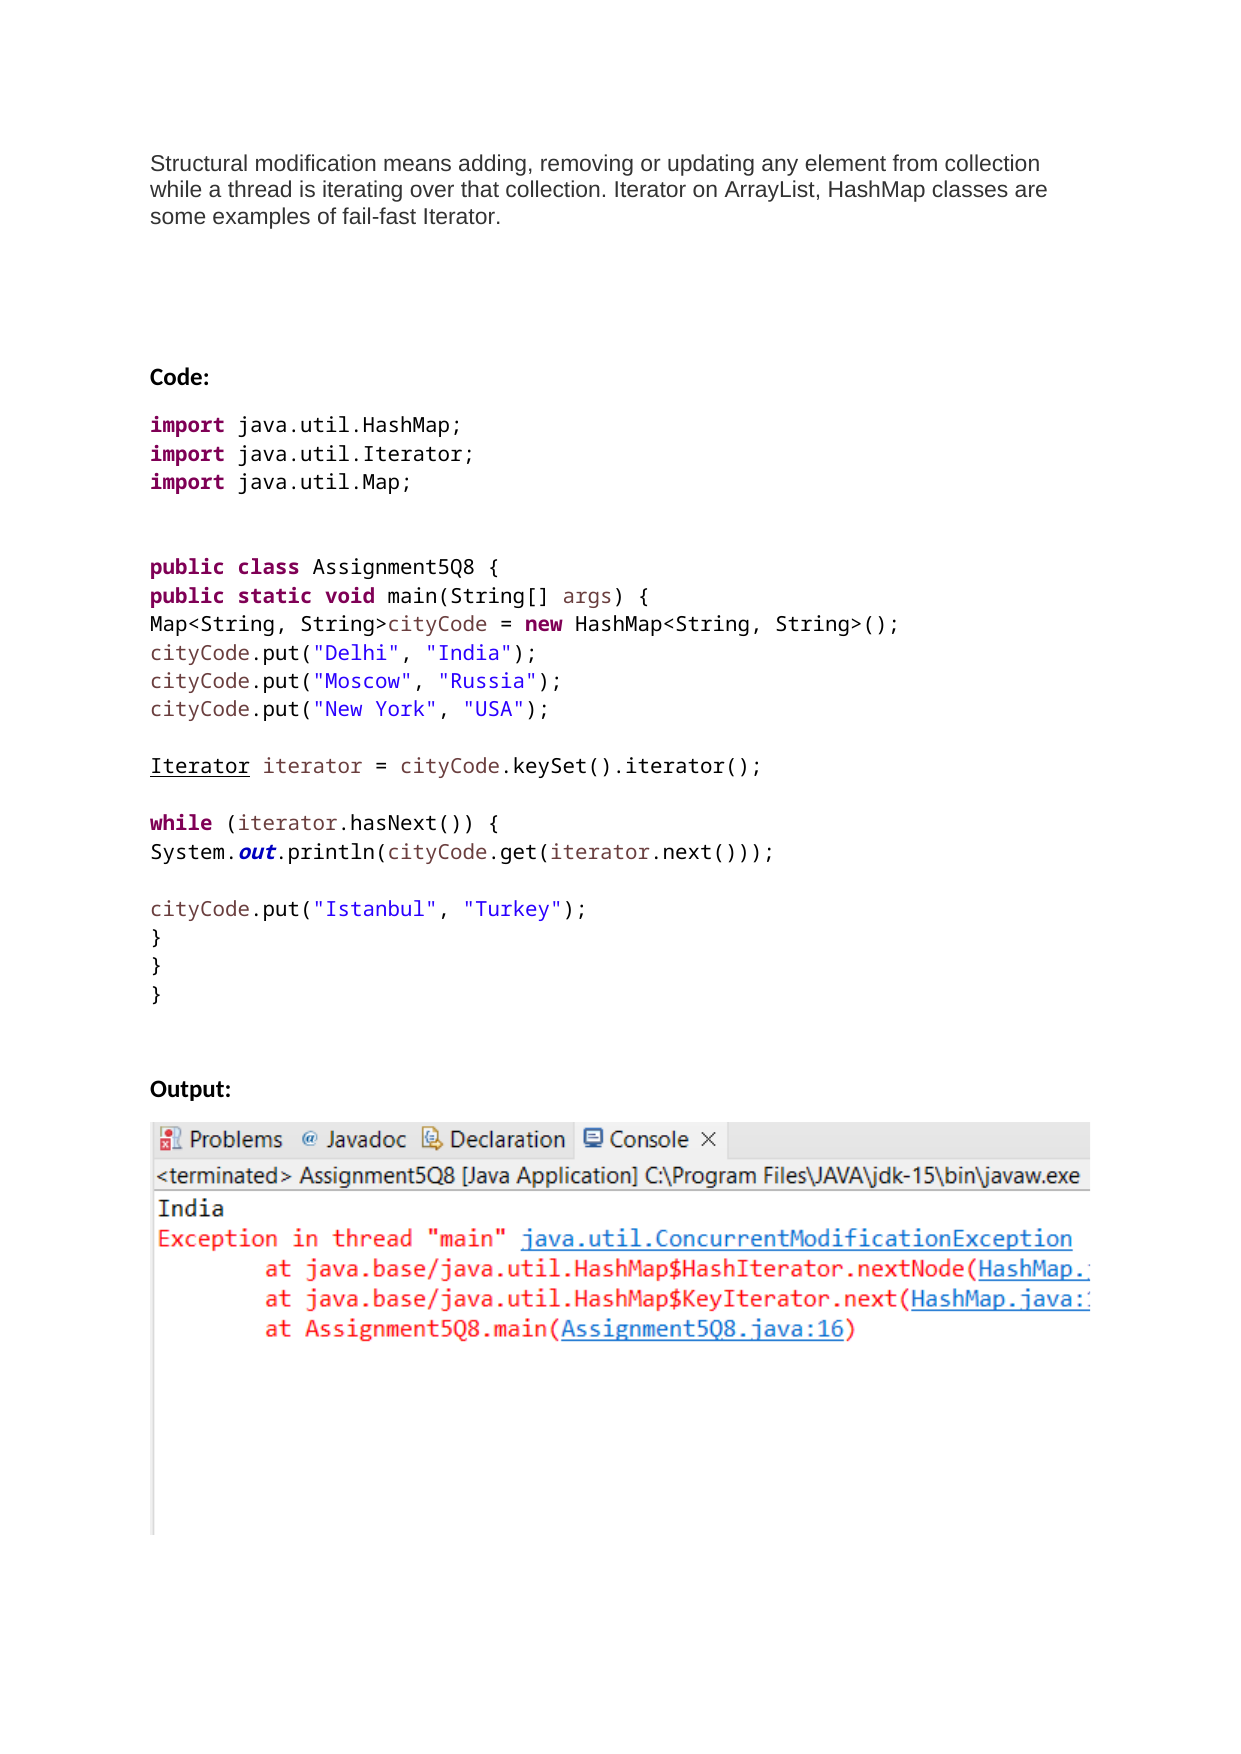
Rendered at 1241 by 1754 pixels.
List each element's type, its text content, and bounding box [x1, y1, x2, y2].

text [150, 150, 1090, 229]
text } [150, 922, 1090, 951]
text Map<String, String>cityCode = new HashMap<String, String>(); [150, 609, 1090, 638]
text } [150, 979, 1090, 1007]
picture [150, 1122, 1091, 1535]
text cityCode.put("Moscow", "Russia"); [150, 666, 1090, 694]
text Code: [150, 361, 1090, 391]
text public static void main(String[] args) { [150, 581, 1090, 609]
text System.out.println(cityCode.get(iterator.next())); [150, 837, 1090, 865]
text while (iterator.hasNext()) { [150, 808, 1090, 837]
text import java.util.Iterator; [150, 439, 1090, 467]
text public class Assignment5Q8 { [150, 552, 1090, 581]
text Output: [150, 1073, 1090, 1104]
text } [150, 951, 1090, 979]
text cityCode.put("Delhi", "India"); [150, 638, 1090, 666]
text cityCode.put("New York", "USA"); [150, 694, 1090, 723]
text Iterator iterator = cityCode.keySet().iterator(); [150, 751, 1090, 780]
text import java.util.Map; [150, 467, 1090, 496]
text import java.util.HashMap; [150, 410, 1090, 439]
text cityCode.put("Istanbul", "Turkey"); [150, 894, 1090, 922]
